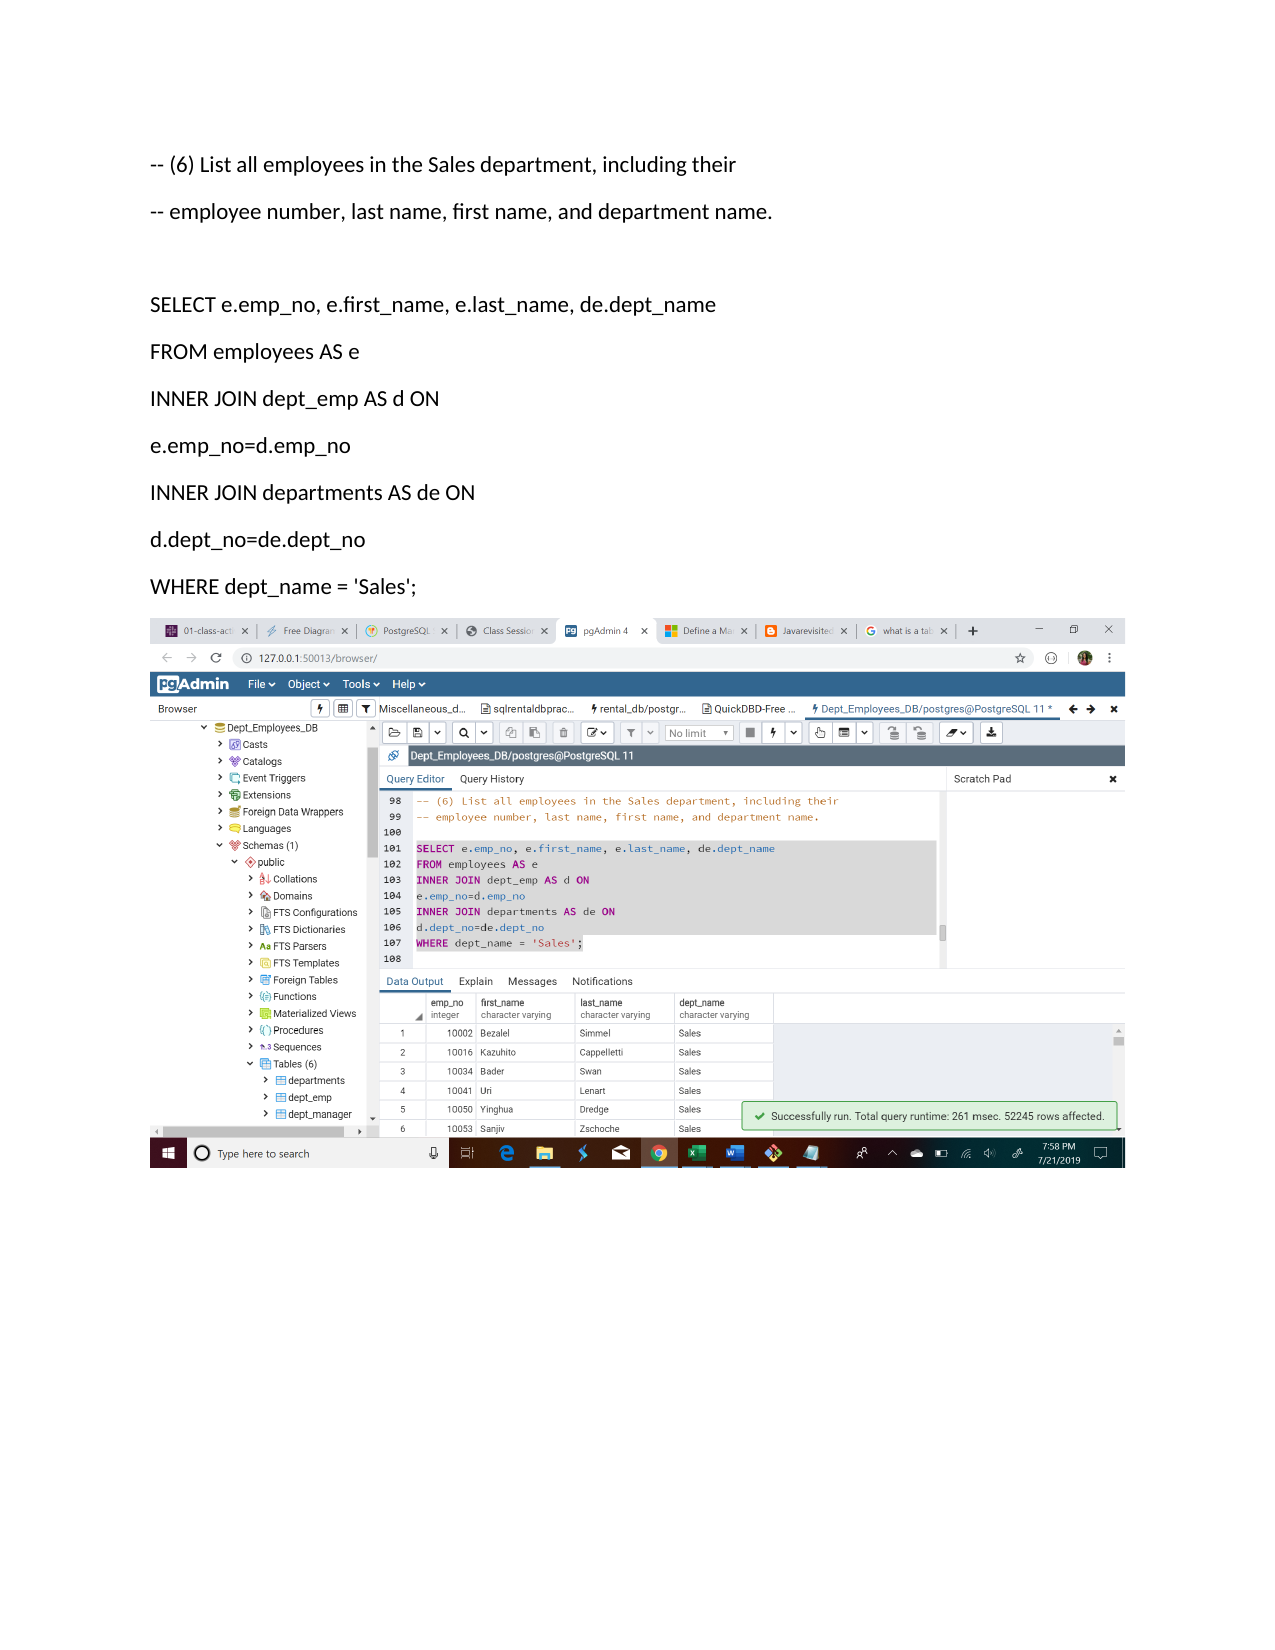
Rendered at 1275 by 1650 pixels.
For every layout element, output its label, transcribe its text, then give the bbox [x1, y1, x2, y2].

text INNER JOIN departments AS de ON [150, 478, 1125, 506]
text -- (6) List all employees in the Sales department, including their [150, 150, 1125, 178]
text FROM employees AS e [150, 337, 1125, 366]
picture [150, 618, 1125, 1168]
text INNER JOIN dept_emp AS d ON [150, 384, 1125, 412]
text SELECT e.emp_no, e.first_name, e.last_name, de.dept_name [150, 291, 1125, 319]
text e.emp_no=d.emp_no [150, 431, 1125, 459]
text d.dept_no=de.dept_no [150, 525, 1125, 553]
text -- employee number, last name, first name, and department name. [150, 197, 1125, 225]
text WHERE dept_name = 'Sales'; [150, 572, 1125, 600]
